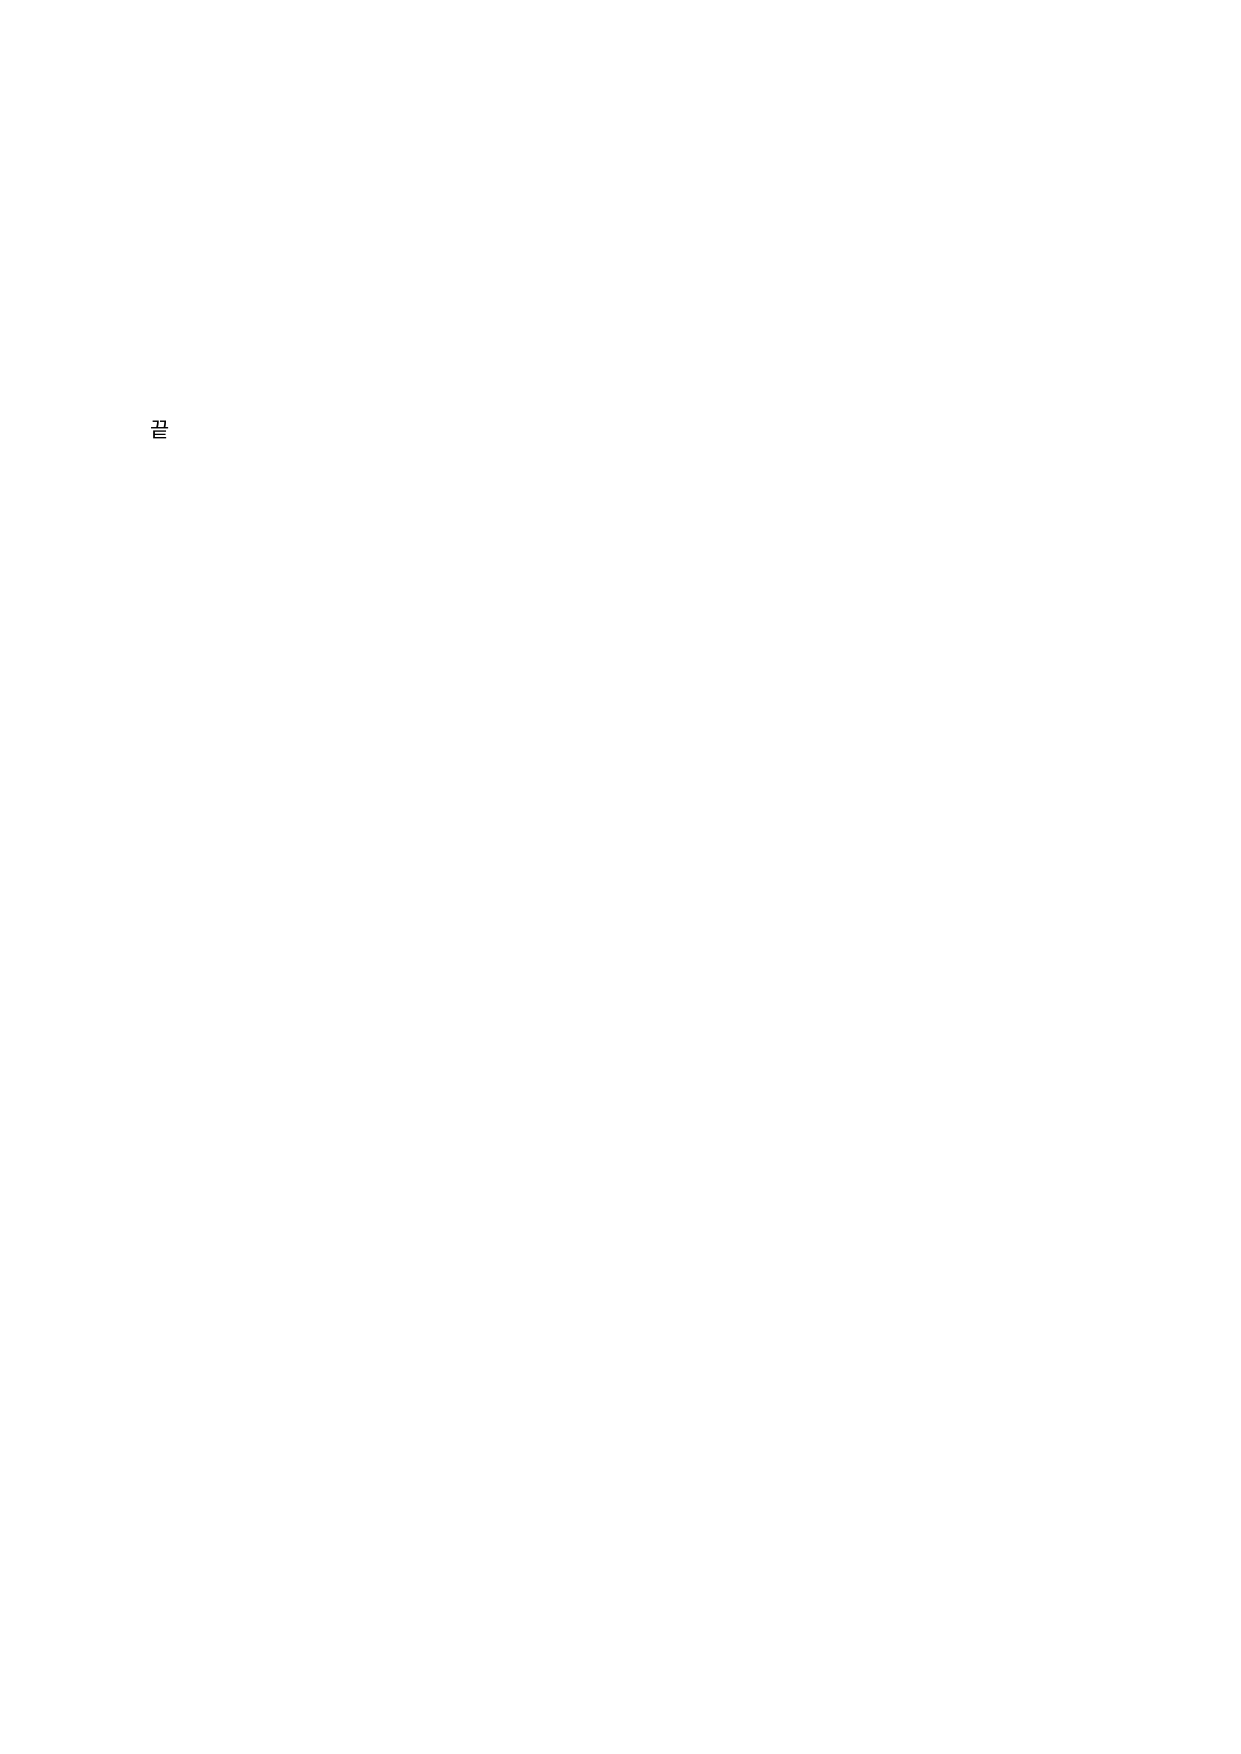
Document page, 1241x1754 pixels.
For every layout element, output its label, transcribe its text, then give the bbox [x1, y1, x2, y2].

text 끝 [150, 414, 1090, 444]
